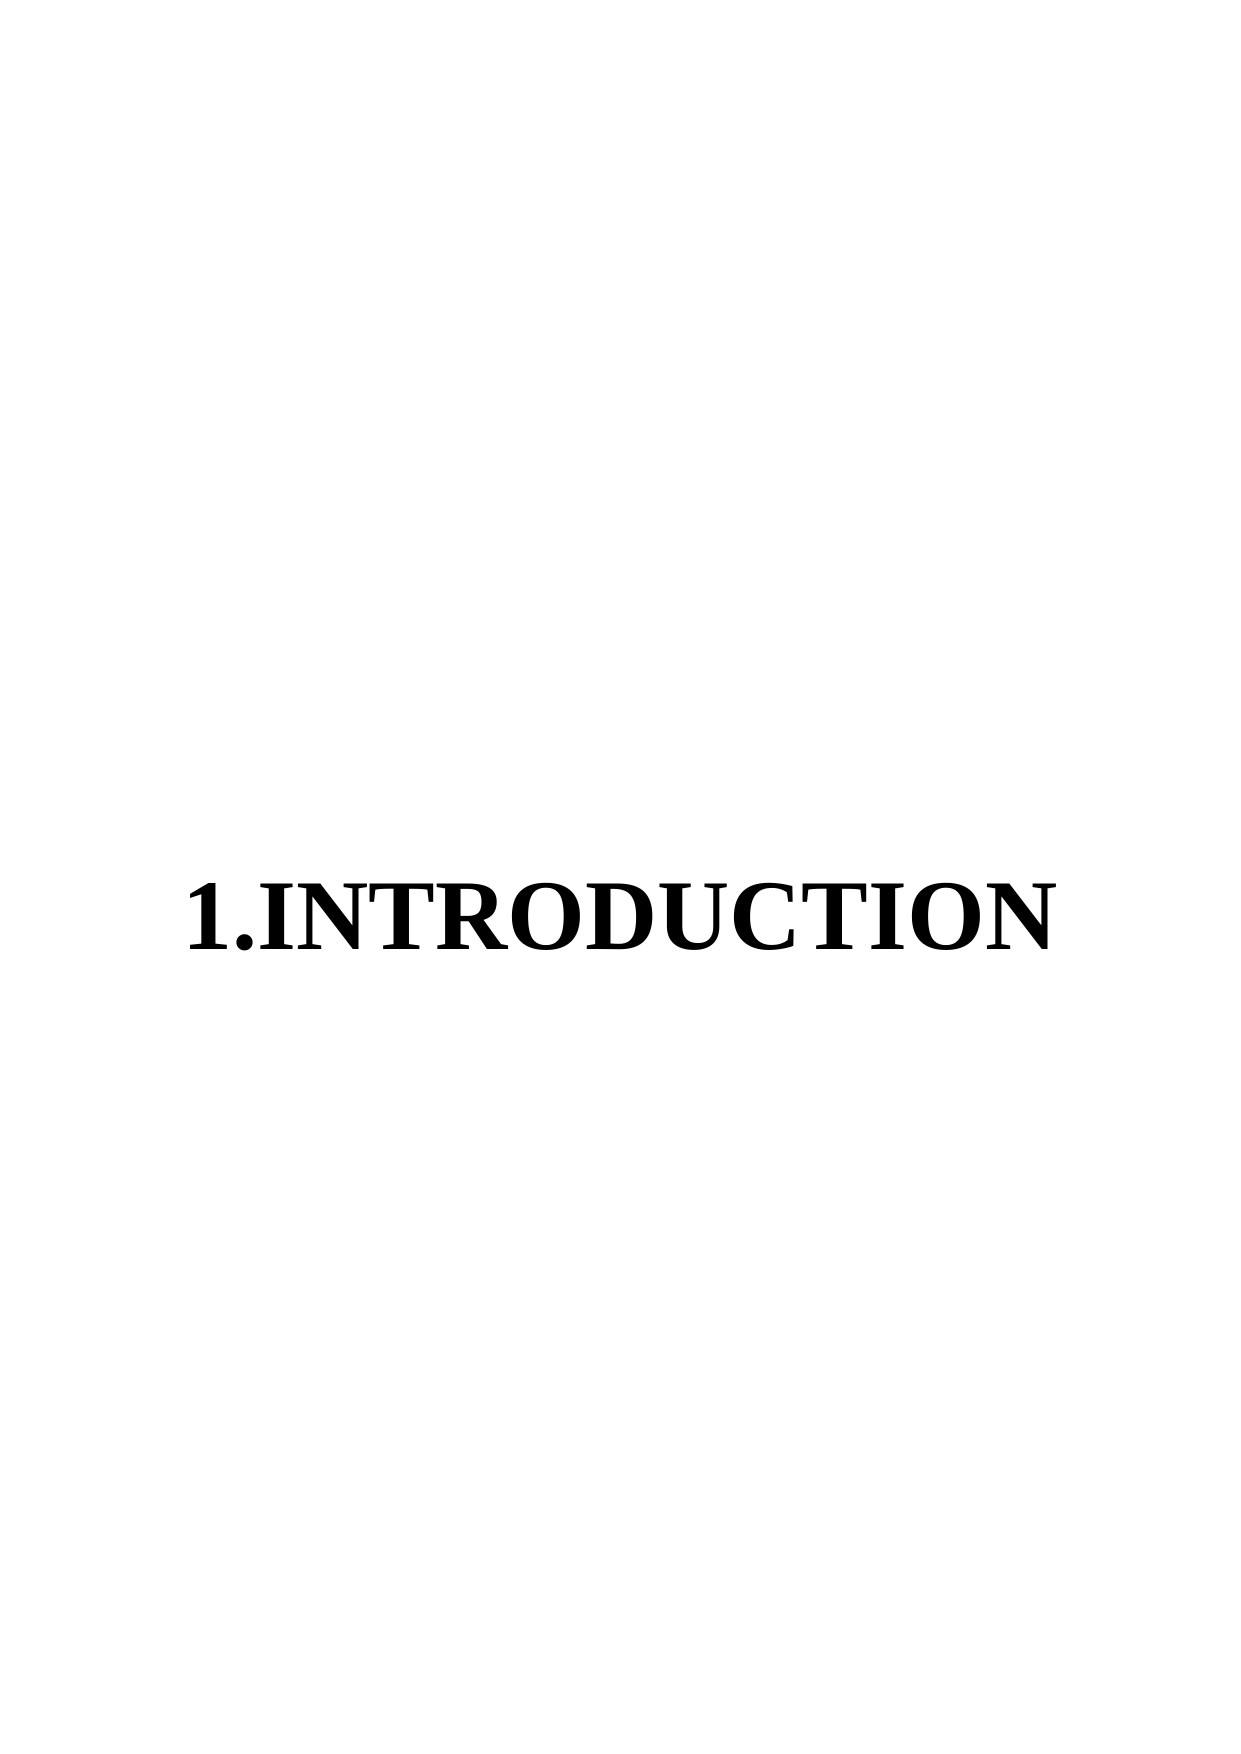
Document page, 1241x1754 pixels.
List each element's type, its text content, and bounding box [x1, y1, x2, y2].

text 1.INTRODUCTION [150, 856, 1090, 971]
